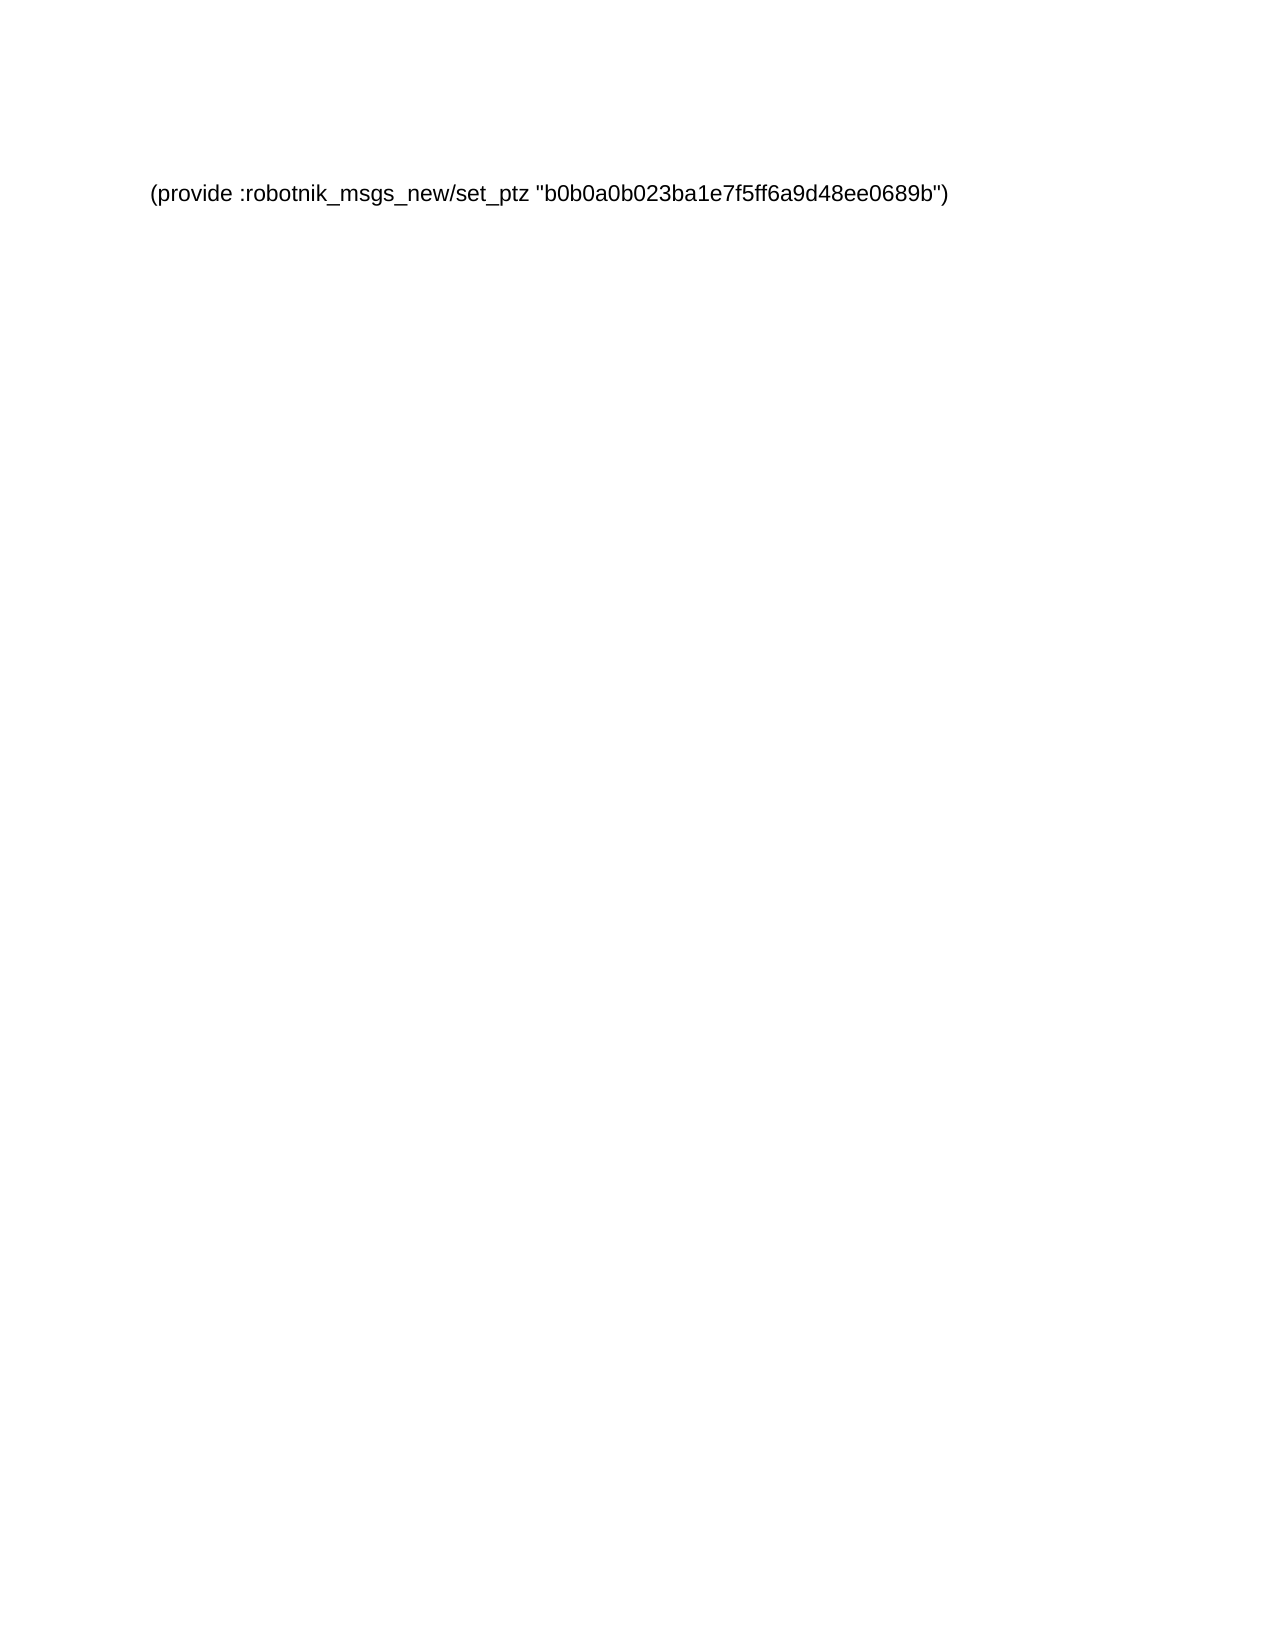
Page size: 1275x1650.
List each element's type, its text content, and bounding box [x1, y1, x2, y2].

text (provide :robotnik_msgs_new/set_ptz "b0b0a0b023ba1e7f5ff6a9d48ee0689b") [150, 180, 1125, 207]
